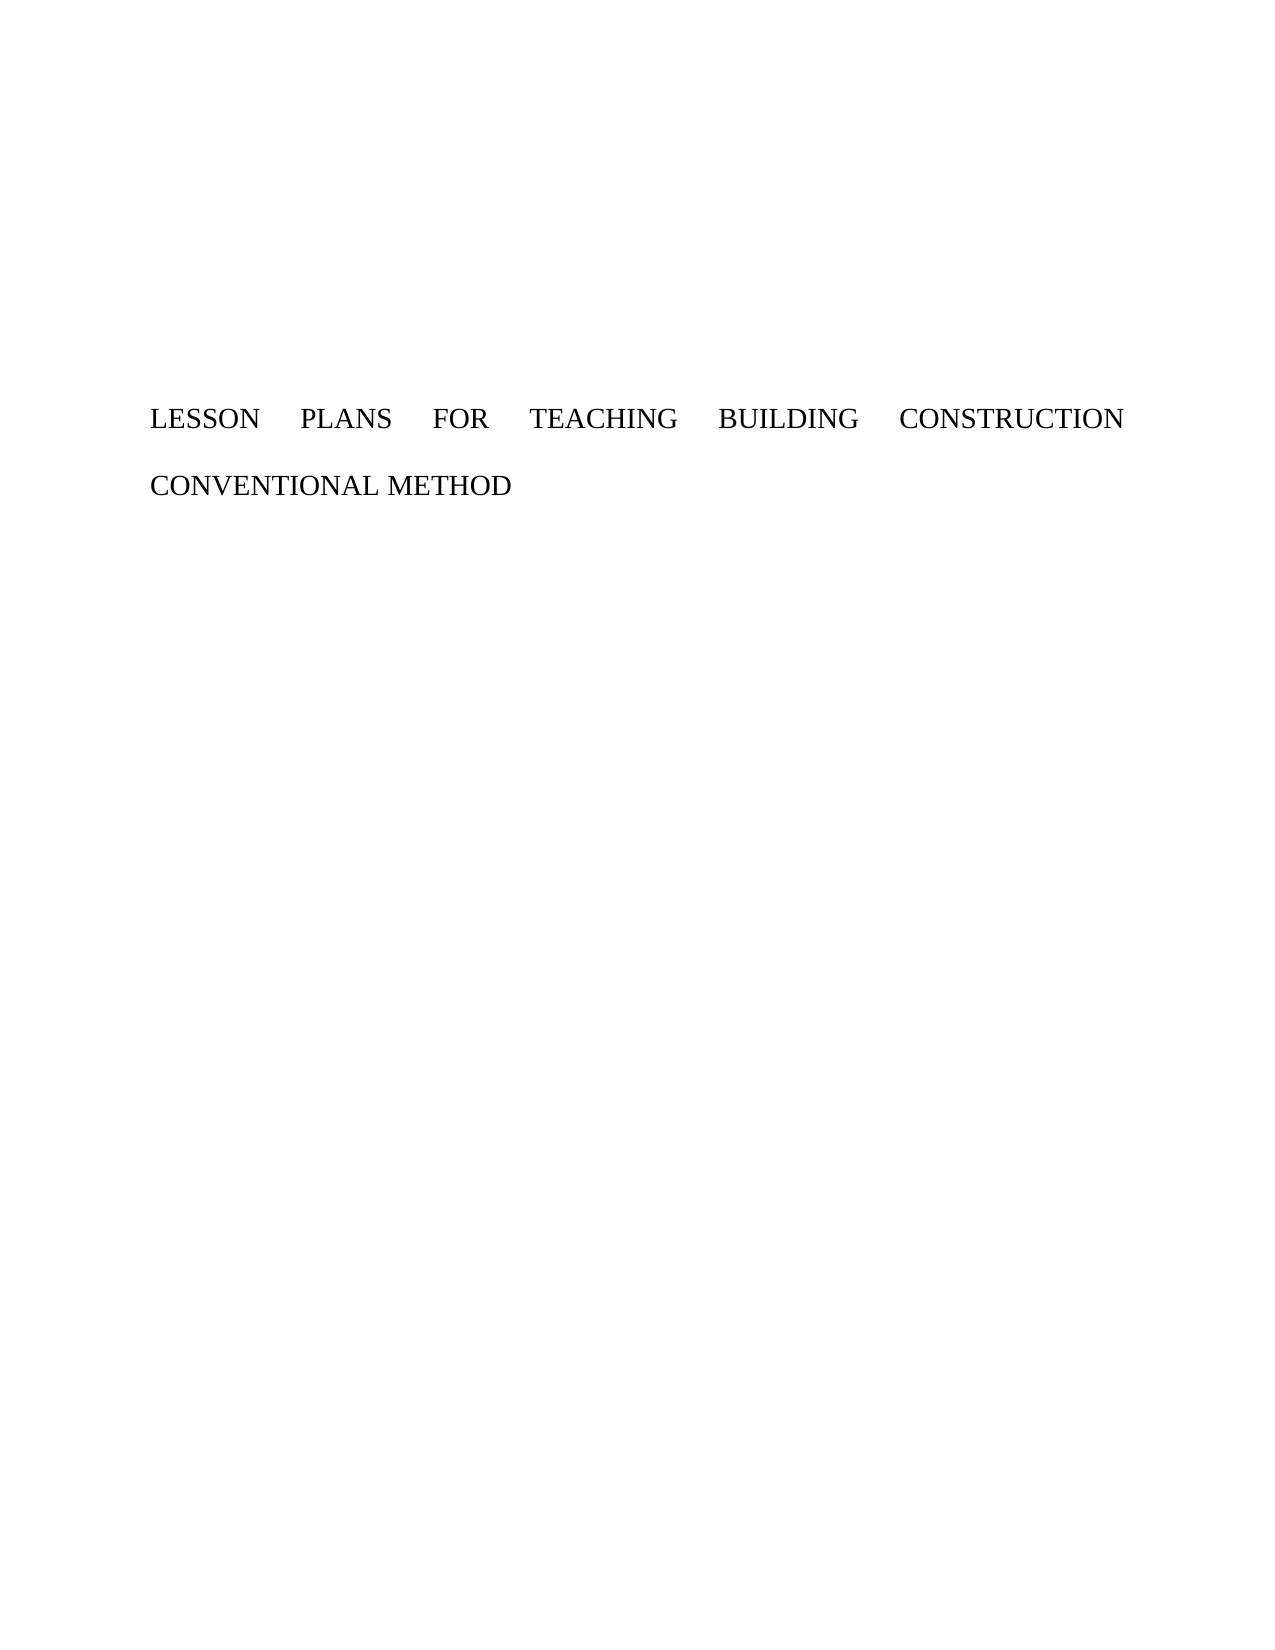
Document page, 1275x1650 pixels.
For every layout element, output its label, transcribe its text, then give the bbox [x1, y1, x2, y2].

text LESSON PLANS FOR TEACHING BUILDING CONSTRUCTION CONVENTIONAL METHOD [150, 401, 1125, 502]
